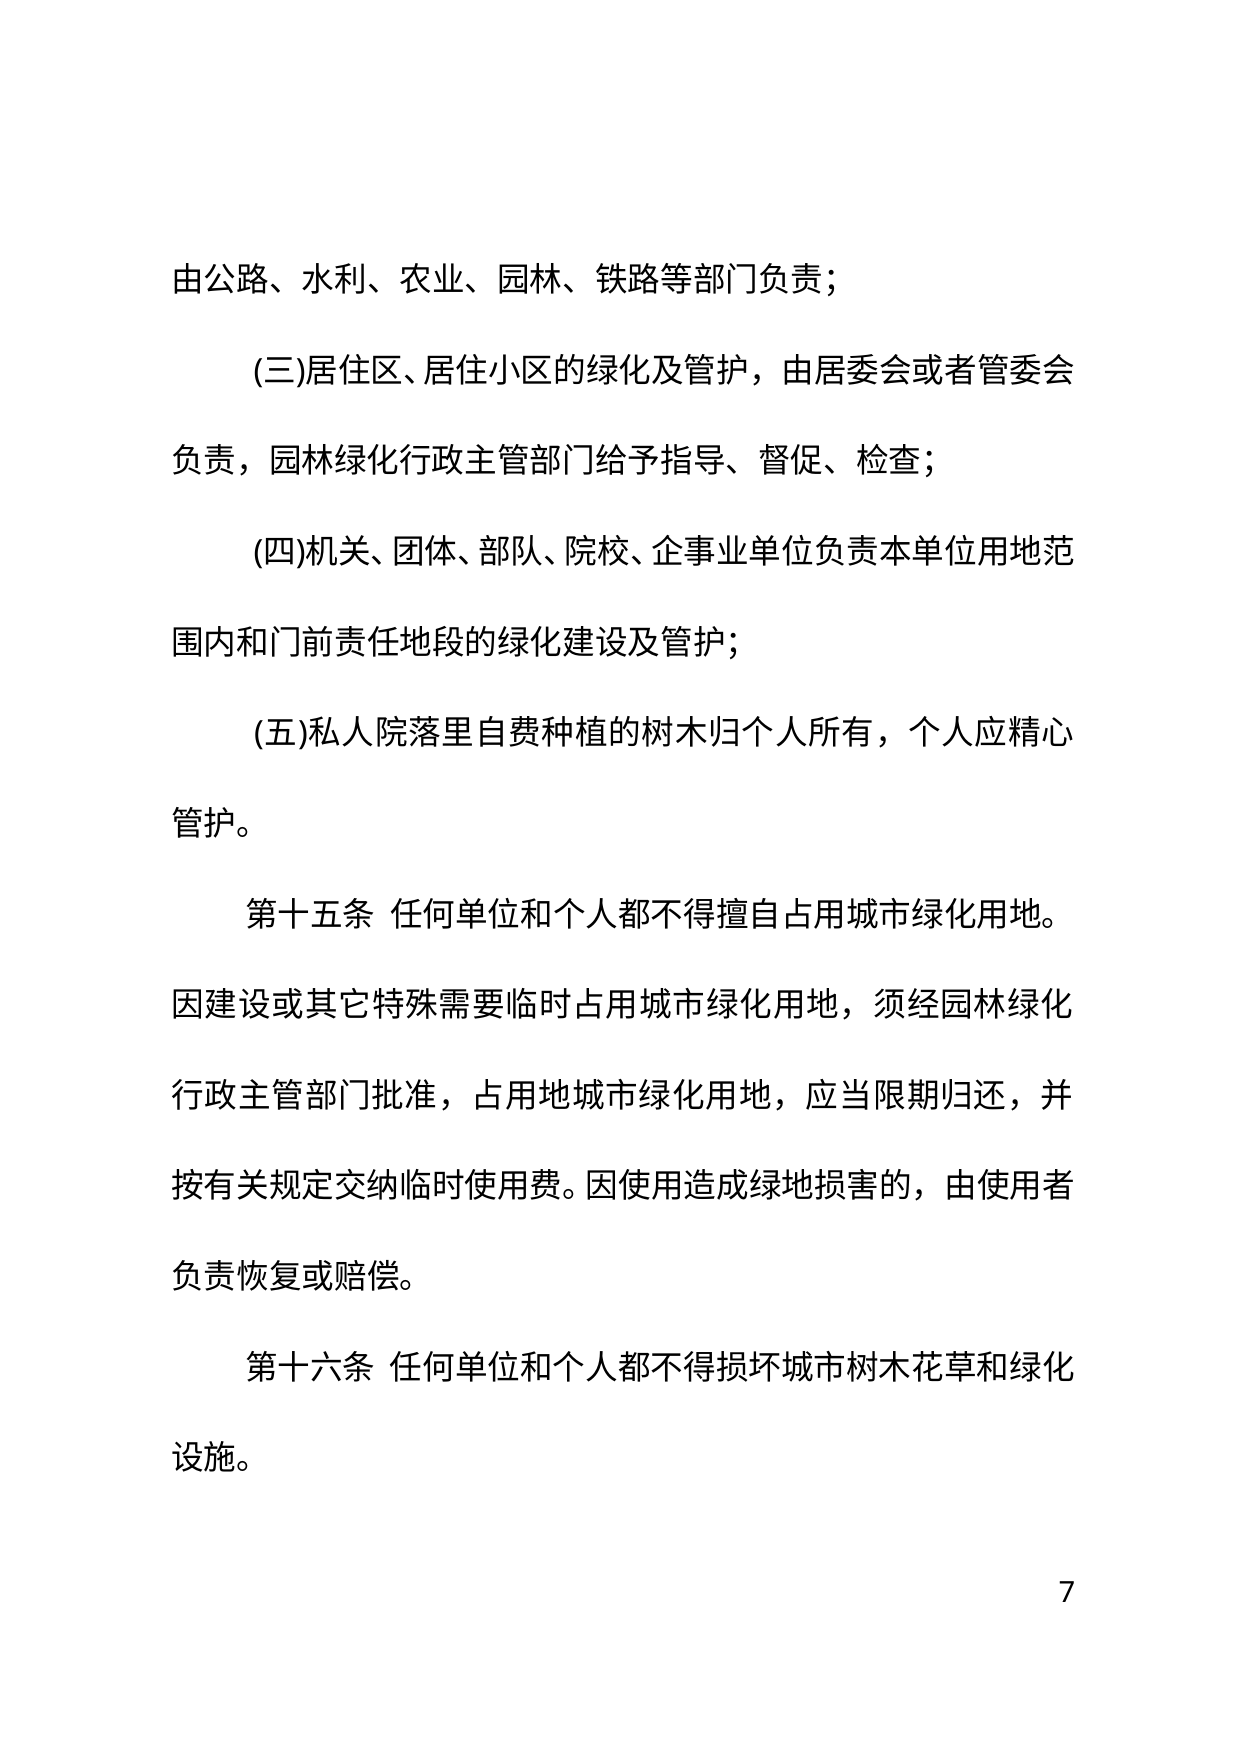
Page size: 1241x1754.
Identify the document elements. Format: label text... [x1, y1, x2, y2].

text 第十六条 任何单位和个人都不得损坏城市树木花草和绿化设施。 [171, 1229, 1075, 1410]
text 第十五条 任何单位和个人都不得擅自占用城市绿化用地。因建设或其它特殊需要临时占用城市绿化用地，须经园林绿化行政主管部门批准，占用地城市绿化用地，应当限期归还，并按有关规定交纳临时使用费。因使用造成绿地损害的，由使用者负责恢复或赔偿。 [171, 776, 1075, 1229]
text (三)居住区、居住小区的绿化及管护，由居委会或者管委会负责，园林绿化行政主管部门给予指导、督促、检查； [171, 232, 1075, 413]
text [171, 1410, 1075, 1501]
text (四)机关、团体、部队、院校、企事业单位负责本单位用地范围内和门前责任地段的绿化建设及管护； [171, 413, 1075, 594]
text (五)私人院落里自费种植的树木归个人所有，个人应精心管护。 [171, 594, 1075, 776]
